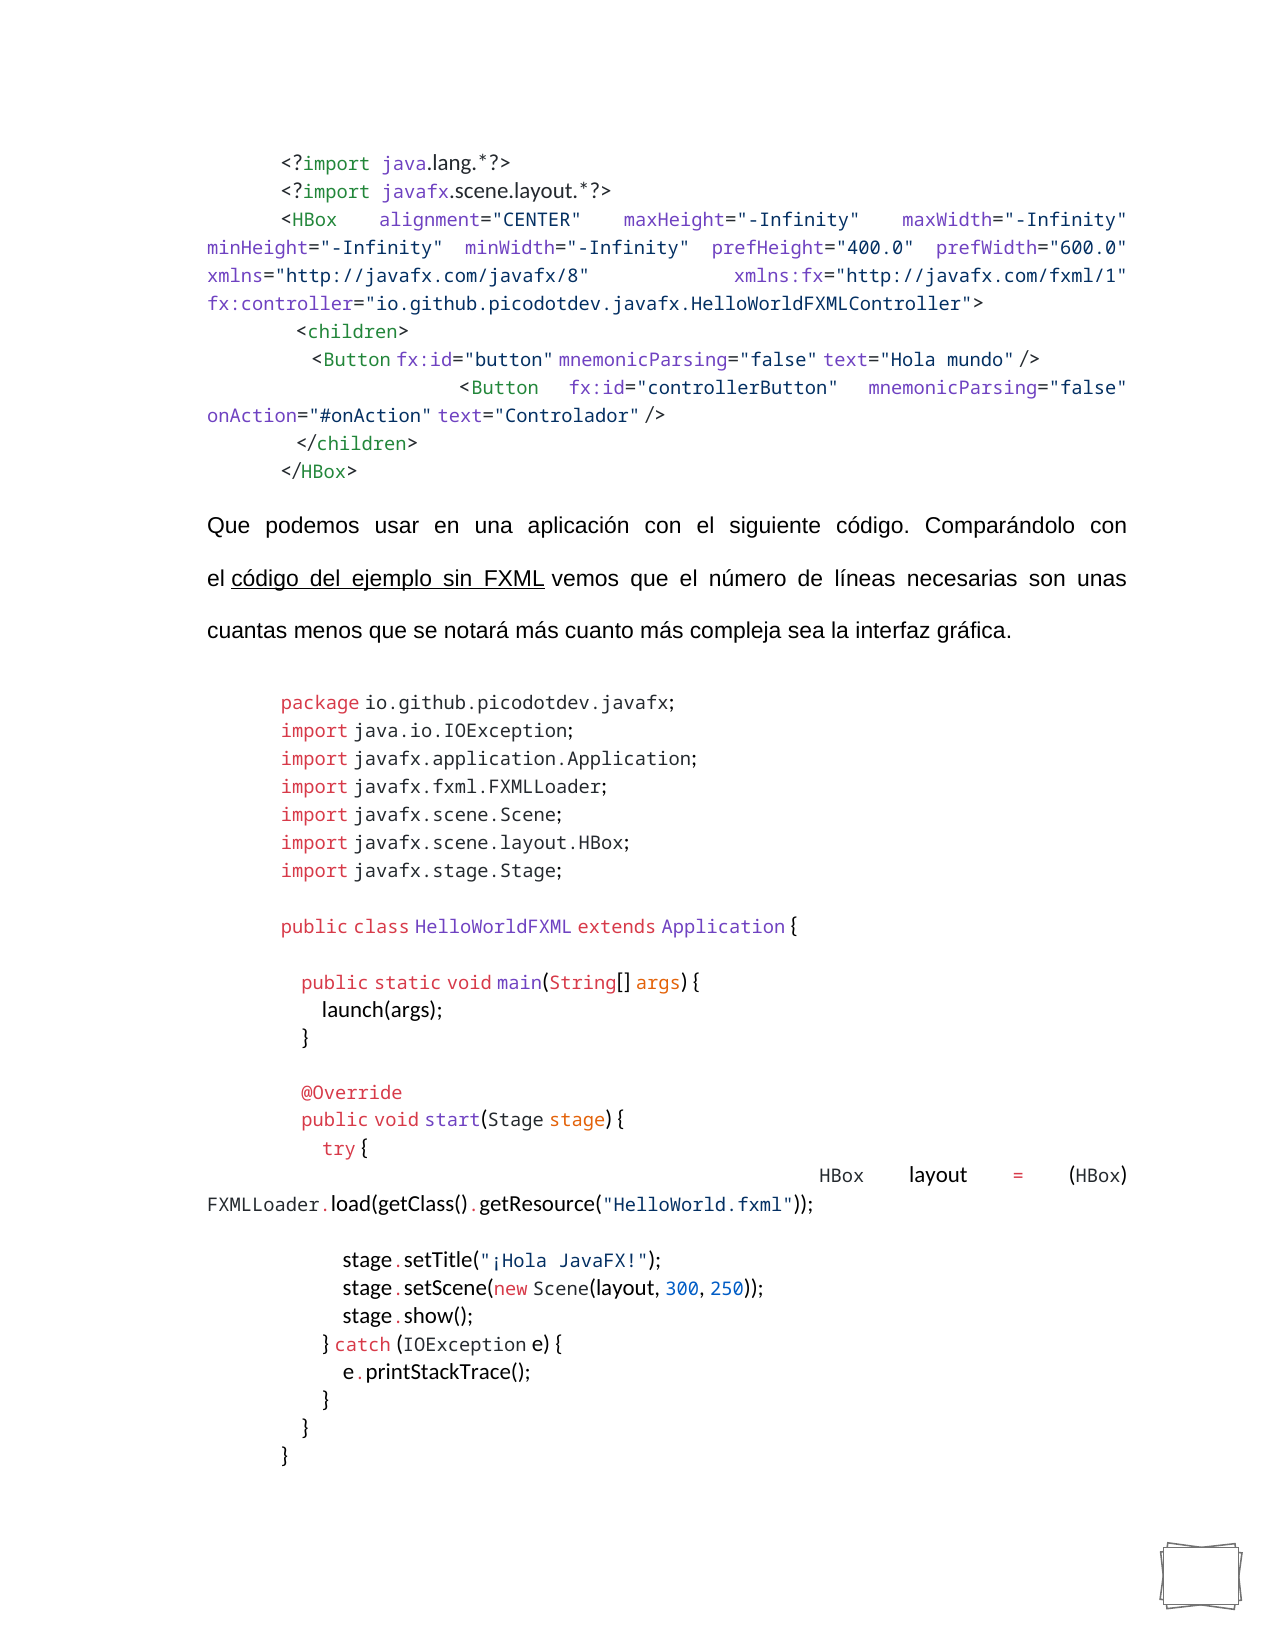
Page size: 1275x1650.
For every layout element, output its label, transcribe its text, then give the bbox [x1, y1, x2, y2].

text <Button fx:id="controllerButton" mnemonicParsing="false" onAction="#onAction" text="Controlador" /> [207, 372, 1127, 428]
text <HBox alignment="CENTER" maxHeight="-Infinity" maxWidth="-Infinity" minHeight="-Infinity" minWidth="-Infinity" prefHeight="400.0" prefWidth="600.0" xmlns="http://javafx.com/javafx/8" xmlns:fx="http://javafx.com/fxml/1" fx:controller="io.github.picodotdev.javafx.HelloWorldFXMLController"> [207, 204, 1127, 316]
text <?import java.lang.*?> [207, 148, 1127, 176]
text import javafx.application.Application; [207, 743, 1127, 771]
text import javafx.fxml.FXMLLoader; [207, 771, 1127, 799]
text public static void main(String[] args) { [207, 967, 1127, 995]
text <Button fx:id="button" mnemonicParsing="false" text="Hola mundo" /> [207, 344, 1127, 372]
text </children> [207, 428, 1127, 456]
text stage.show(); [207, 1301, 1127, 1329]
text import javafx.stage.Stage; [207, 855, 1127, 883]
text HBox layout = (HBox) FXMLLoader.load(getClass().getResource("HelloWorld.fxml")); [207, 1161, 1127, 1217]
text } [207, 1023, 1127, 1051]
text import java.io.IOException; [207, 715, 1127, 743]
text import javafx.scene.layout.HBox; [207, 827, 1127, 855]
text <?import javafx.scene.layout.*?> [207, 176, 1127, 204]
text launch(args); [207, 995, 1127, 1023]
text @Override [207, 1079, 1127, 1104]
text </HBox> [207, 456, 1127, 484]
text import javafx.scene.Scene; [207, 799, 1127, 827]
text } [207, 1441, 1127, 1469]
text Que podemos usar en una aplicación con el siguiente código. Comparándolo con el código del ejemplo sin FXML vemos que el número de líneas necesarias son unas cuantas menos que se notará más cuanto más compleja sea la interfaz gráfica. [207, 512, 1127, 644]
text e.printStackTrace(); [207, 1357, 1127, 1385]
text try { [207, 1133, 1127, 1161]
text public void start(Stage stage) { [207, 1104, 1127, 1133]
text } [207, 1385, 1127, 1413]
text <children> [207, 316, 1127, 344]
text package io.github.picodotdev.javafx; [207, 687, 1127, 715]
text stage.setScene(new Scene(layout, 300, 250)); [207, 1273, 1127, 1301]
text stage.setTitle("¡Hola JavaFX!"); [207, 1245, 1127, 1273]
text public class HelloWorldFXML extends Application { [207, 911, 1127, 939]
text } catch (IOException e) { [207, 1329, 1127, 1357]
text } [207, 1413, 1127, 1441]
